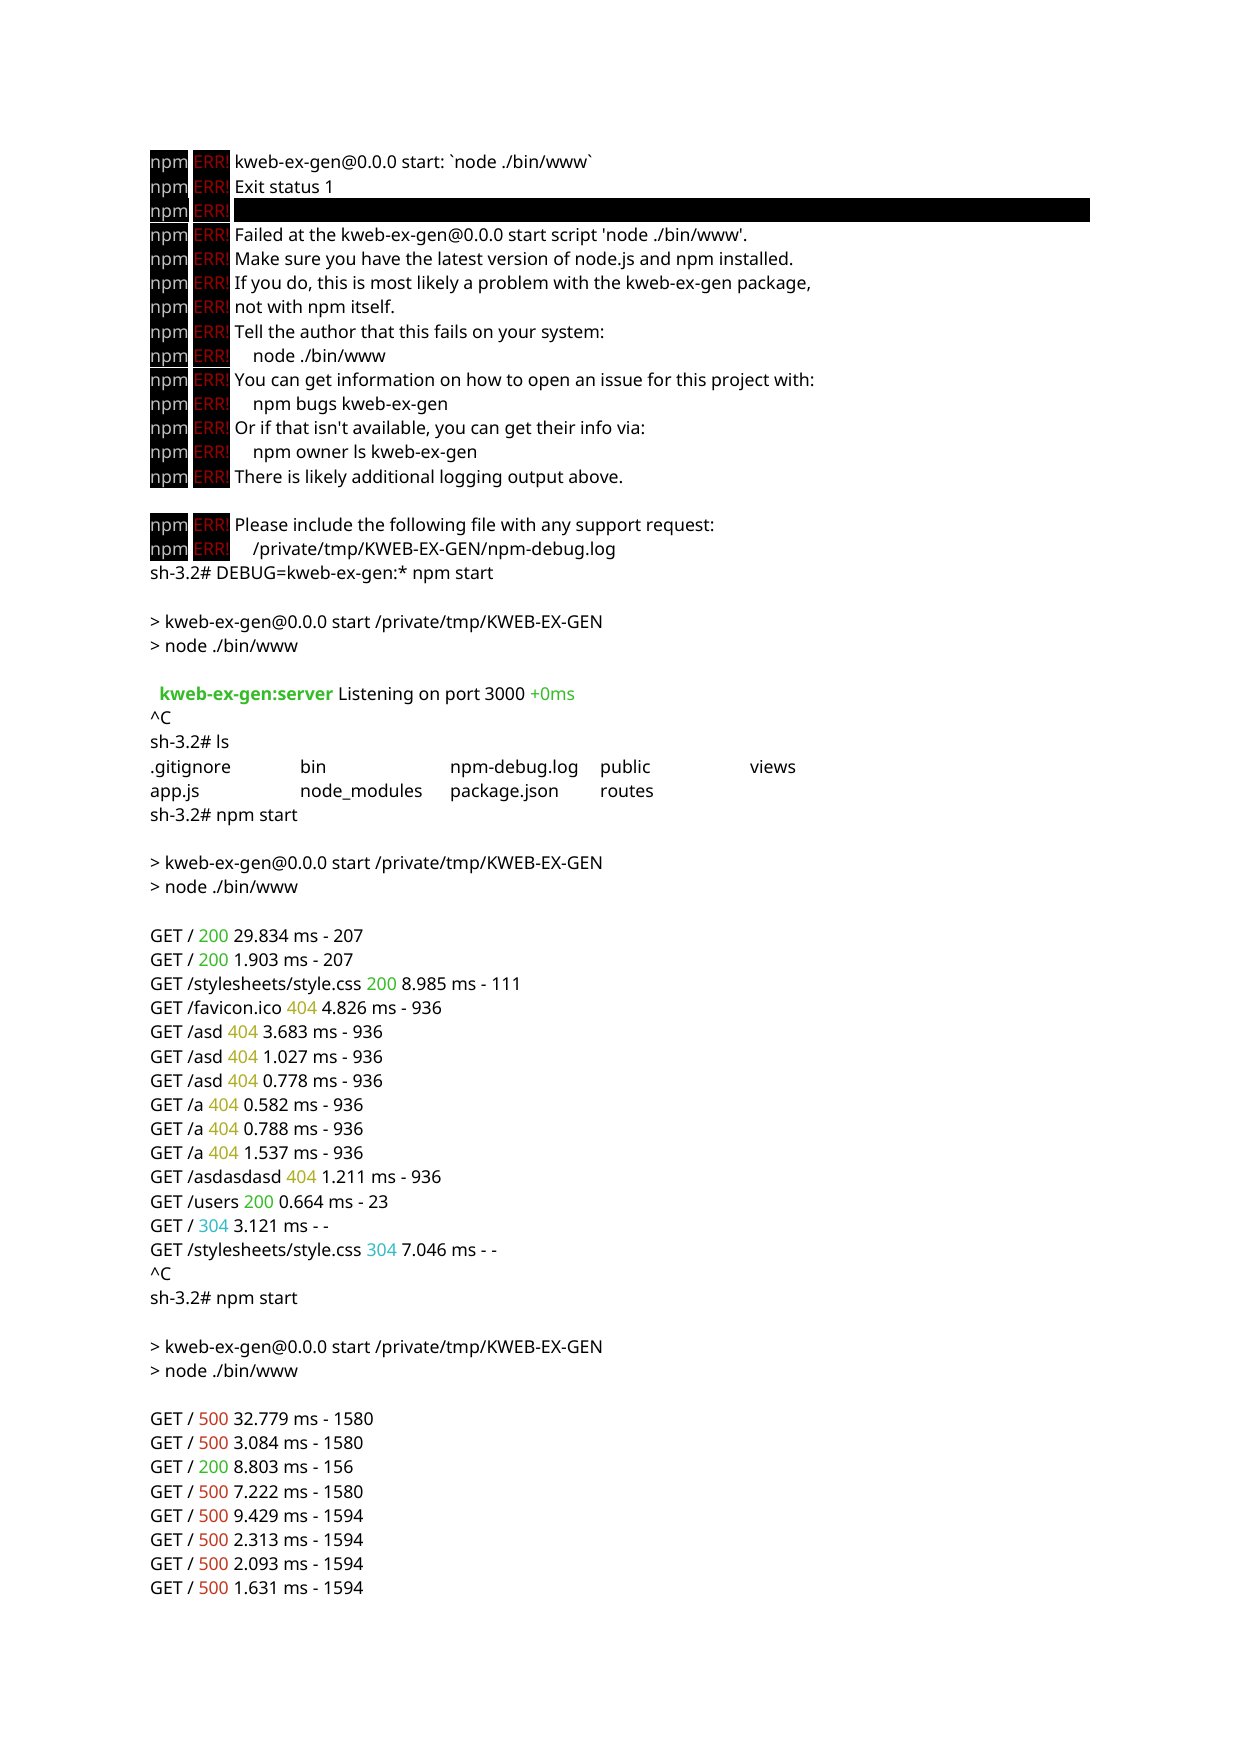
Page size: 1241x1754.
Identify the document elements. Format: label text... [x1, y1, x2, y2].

text GET / 200 8.803 ms - 156 [150, 1455, 1090, 1479]
text npm ERR! Tell the author that this fails on your system: [230, 319, 1090, 343]
text sh-3.2# DEBUG=kweb-ex-gen:* npm start [150, 561, 1090, 585]
text GET /stylesheets/style.css 200 8.985 ms - 111 [150, 972, 1090, 996]
text sh-3.2# npm start [150, 802, 1090, 827]
text GET /asd 404 3.683 ms - 936 [150, 1020, 1090, 1044]
text GET /a 404 1.537 ms - 936 [150, 1141, 1090, 1165]
text npm ERR! npm bugs kweb-ex-gen [230, 392, 1090, 416]
text > node ./bin/www [150, 875, 1090, 899]
text sh-3.2# ls [150, 730, 1090, 754]
text GET /favicon.ico 404 4.826 ms - 936 [150, 996, 1090, 1020]
text GET / 304 3.121 ms - - [150, 1213, 1090, 1237]
text npm ERR! Exit status 1 [230, 174, 1090, 198]
text GET /asdasdasd 404 1.211 ms - 936 [150, 1165, 1090, 1189]
text GET / 200 29.834 ms - 207 [150, 923, 1090, 947]
text GET / 500 2.093 ms - 1594 [150, 1552, 1090, 1576]
text > kweb-ex-gen@0.0.0 start /private/tmp/KWEB-EX-GEN [150, 1334, 1090, 1358]
text npm ERR! [234, 198, 1090, 222]
text > node ./bin/www [150, 633, 1090, 657]
text npm ERR! node ./bin/www [230, 343, 1090, 367]
text GET / 200 1.903 ms - 207 [150, 947, 1090, 972]
text GET / 500 3.084 ms - 1580 [150, 1431, 1090, 1455]
text > node ./bin/www [150, 1358, 1090, 1382]
text .gitignore bin npm-debug.log public views [150, 754, 1090, 778]
text GET / 500 2.313 ms - 1594 [150, 1527, 1090, 1552]
text > kweb-ex-gen@0.0.0 start /private/tmp/KWEB-EX-GEN [150, 851, 1090, 875]
text npm ERR! Please include the following file with any support request: [150, 512, 1090, 537]
text GET / 500 32.779 ms - 1580 [150, 1407, 1090, 1431]
text > kweb-ex-gen@0.0.0 start /private/tmp/KWEB-EX-GEN [150, 609, 1090, 633]
text GET /users 200 0.664 ms - 23 [150, 1189, 1090, 1213]
text GET /stylesheets/style.css 304 7.046 ms - - [150, 1237, 1090, 1262]
text npm ERR! [193, 198, 230, 222]
text app.js node_modules package.json routes [150, 778, 1090, 802]
text ^C [150, 706, 1090, 730]
text sh-3.2# npm start [150, 1286, 1090, 1310]
text npm ERR! There is likely additional logging output above. [230, 464, 1090, 488]
text GET / 500 1.631 ms - 1594 [150, 1576, 1090, 1600]
text npm ERR! /private/tmp/KWEB-EX-GEN/npm-debug.log [230, 537, 1090, 561]
text GET / 500 9.429 ms - 1594 [150, 1503, 1090, 1527]
text GET /asd 404 0.778 ms - 936 [150, 1068, 1090, 1092]
text kweb-ex-gen:server Listening on port 3000 +0ms [150, 682, 1090, 706]
text npm ERR! Failed at the kweb-ex-gen@0.0.0 start script 'node ./bin/www'. [150, 222, 1090, 247]
text GET /a 404 0.582 ms - 936 [150, 1092, 1090, 1117]
text npm ERR! kweb-ex-gen@0.0.0 start: `node ./bin/www` [230, 150, 1090, 174]
text npm ERR! npm owner ls kweb-ex-gen [230, 440, 1090, 464]
text GET / 500 7.222 ms - 1580 [150, 1479, 1090, 1503]
text npm ERR! [150, 198, 189, 222]
text GET /a 404 0.788 ms - 936 [150, 1117, 1090, 1141]
text npm ERR! If you do, this is most likely a problem with the kweb-ex-gen package, [230, 271, 1090, 295]
text npm ERR! not with npm itself. [230, 295, 1090, 319]
text ^C [150, 1262, 1090, 1286]
text GET /asd 404 1.027 ms - 936 [150, 1044, 1090, 1068]
text npm ERR! Make sure you have the latest version of node.js and npm installed. [230, 247, 1090, 271]
text npm ERR! You can get information on how to open an issue for this project with: [150, 367, 1090, 392]
text npm ERR! Or if that isn't available, you can get their info via: [230, 416, 1090, 440]
